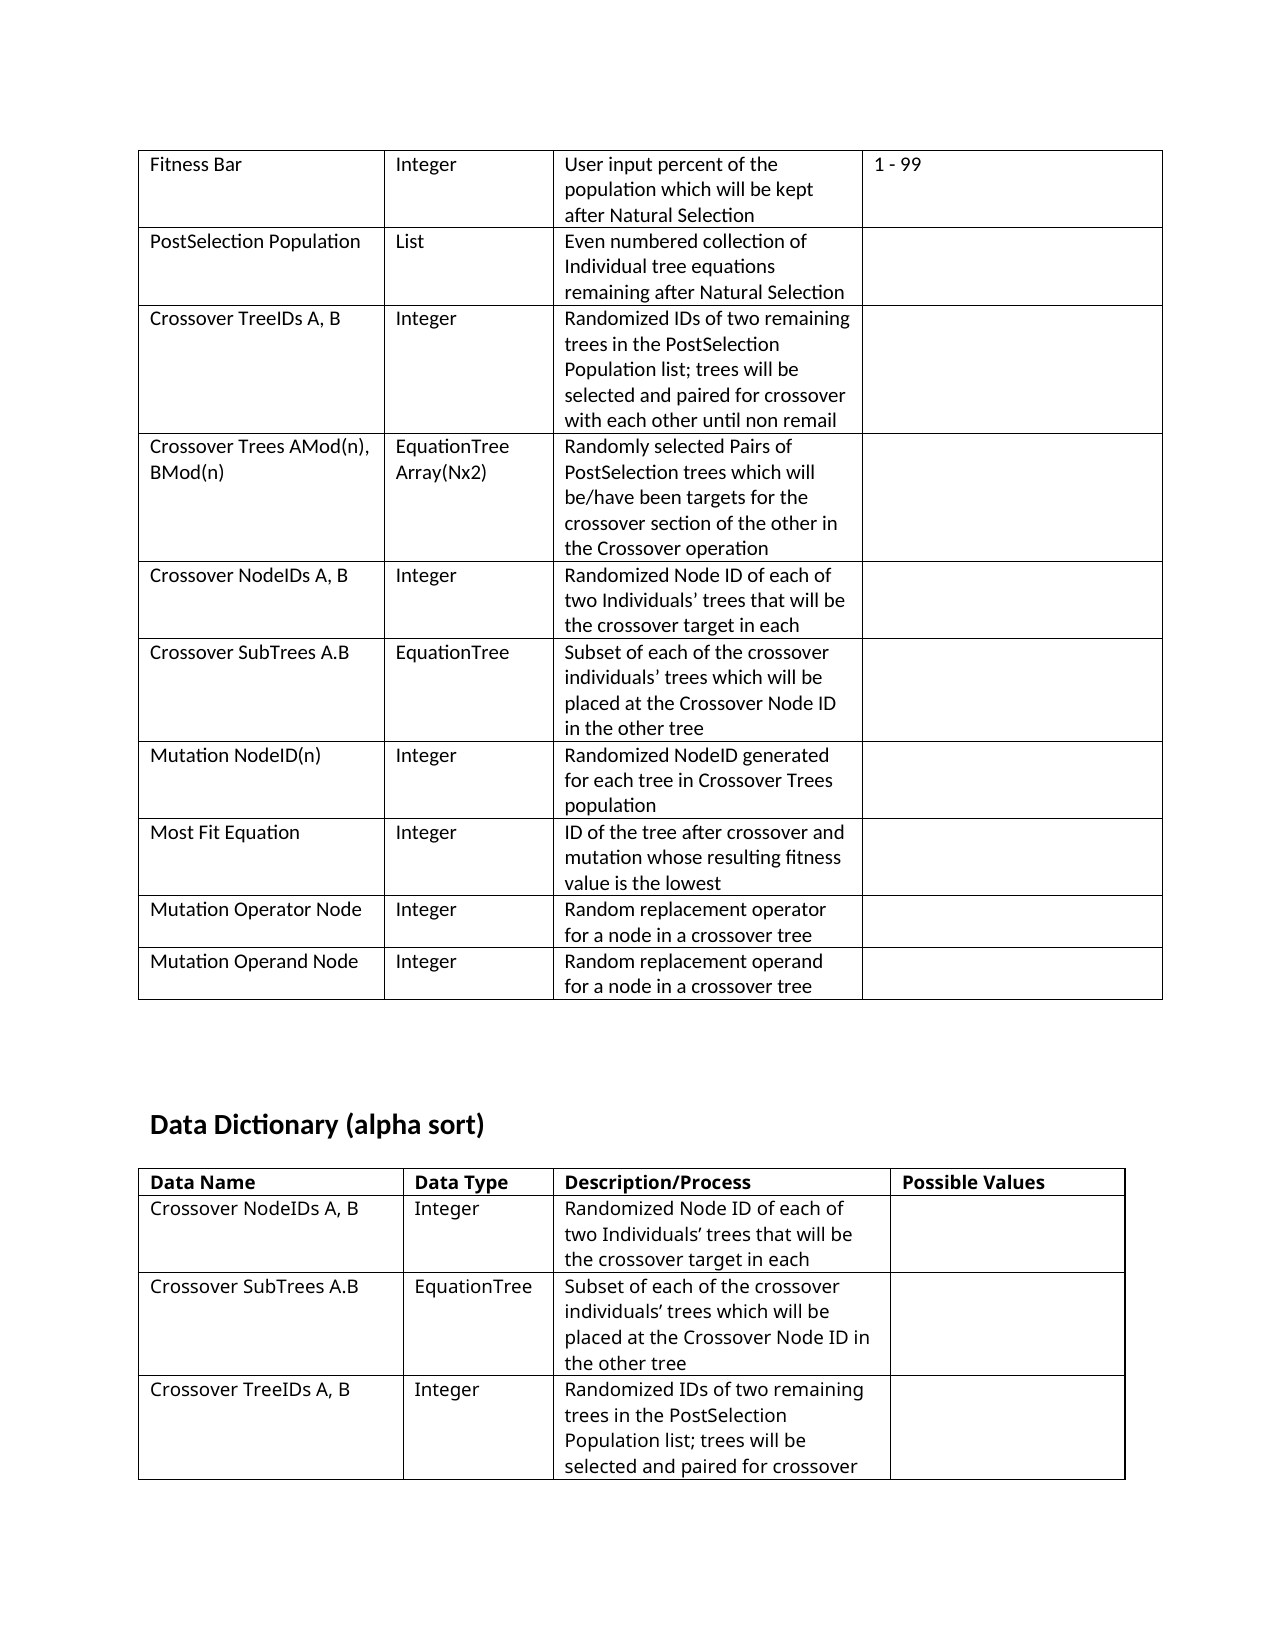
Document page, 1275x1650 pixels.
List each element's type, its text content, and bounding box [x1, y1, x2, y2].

table_cell Integer [385, 896, 553, 947]
table_cell Random replacement operand for a node in a crossover tree [554, 948, 862, 999]
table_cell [139, 1376, 403, 1478]
table_header Description/Process [554, 1169, 890, 1194]
table_cell Randomly selected Pairs of PostSelection trees which will be/have been targets for the crossover section of the other in the Crossover operation [554, 434, 862, 561]
table_cell EquationTree Array(Nx2) [385, 434, 553, 561]
table_cell [863, 896, 1162, 947]
table_cell [891, 1196, 1124, 1272]
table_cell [554, 1376, 890, 1478]
table_cell Random replacement operator for a node in a crossover tree [554, 896, 862, 947]
table_cell EquationTree [404, 1273, 553, 1375]
table_cell [891, 1273, 1124, 1375]
table_cell [863, 639, 1162, 741]
table_cell Crossover SubTrees A.B [139, 639, 384, 741]
table_cell [863, 434, 1162, 561]
table_cell [863, 742, 1162, 818]
table_cell [891, 1376, 1124, 1478]
table_cell Integer [404, 1376, 553, 1478]
table_cell EquationTree [385, 639, 553, 741]
table_cell Most Fit Equation [139, 819, 384, 895]
table_cell [863, 228, 1162, 304]
table_cell Integer [404, 1196, 553, 1272]
table_cell Integer [385, 562, 553, 638]
table_cell Randomized Node ID of each of two Individuals’ trees that will be the crossover target in each [554, 1196, 890, 1272]
table_cell Crossover NodeIDs A, B [139, 1196, 403, 1272]
table_cell User input percent of the population which will be kept after Natural Selection [554, 151, 862, 227]
table_cell Even numbered collection of Individual tree equations remaining after Natural Selection [554, 228, 862, 304]
table_cell Integer [385, 151, 553, 227]
table_header Data Name [139, 1169, 403, 1194]
text Data Dictionary (alpha sort) [150, 1106, 1125, 1142]
table_cell Subset of each of the crossover individuals’ trees which will be placed at the Crossover Node ID in the other tree [554, 1273, 890, 1375]
table_cell PostSelection Population [139, 228, 384, 304]
table_cell [863, 819, 1162, 895]
table_cell Integer [385, 742, 553, 818]
table_cell Crossover Trees AMod(n), BMod(n) [139, 434, 384, 561]
table_header Possible Values [891, 1169, 1124, 1194]
table_cell [863, 306, 1162, 433]
table_cell Integer [385, 948, 553, 999]
table_cell 1 - 99 [863, 151, 1162, 227]
table_cell Integer [385, 819, 553, 895]
table_cell Integer [385, 306, 553, 433]
table_cell Randomized NodeID generated for each tree in Crossover Trees population [554, 742, 862, 818]
table_cell Crossover SubTrees A.B [139, 1273, 403, 1375]
table_header Data Type [404, 1169, 553, 1194]
table_cell [863, 948, 1162, 999]
table_cell Crossover TreeIDs A, B [139, 306, 384, 433]
table_cell Fitness Bar [139, 151, 384, 227]
table_cell Mutation NodeID(n) [139, 742, 384, 818]
table_cell Randomized Node ID of each of two Individuals’ trees that will be the crossover target in each [554, 562, 862, 638]
table_cell List [385, 228, 553, 304]
table_cell Subset of each of the crossover individuals’ trees which will be placed at the Crossover Node ID in the other tree [554, 639, 862, 741]
table_cell Mutation Operand Node [139, 948, 384, 999]
table_cell Mutation Operator Node [139, 896, 384, 947]
table_cell Crossover NodeIDs A, B [139, 562, 384, 638]
table_cell ID of the tree after crossover and mutation whose resulting fitness value is the lowest [554, 819, 862, 895]
table_cell [863, 562, 1162, 638]
